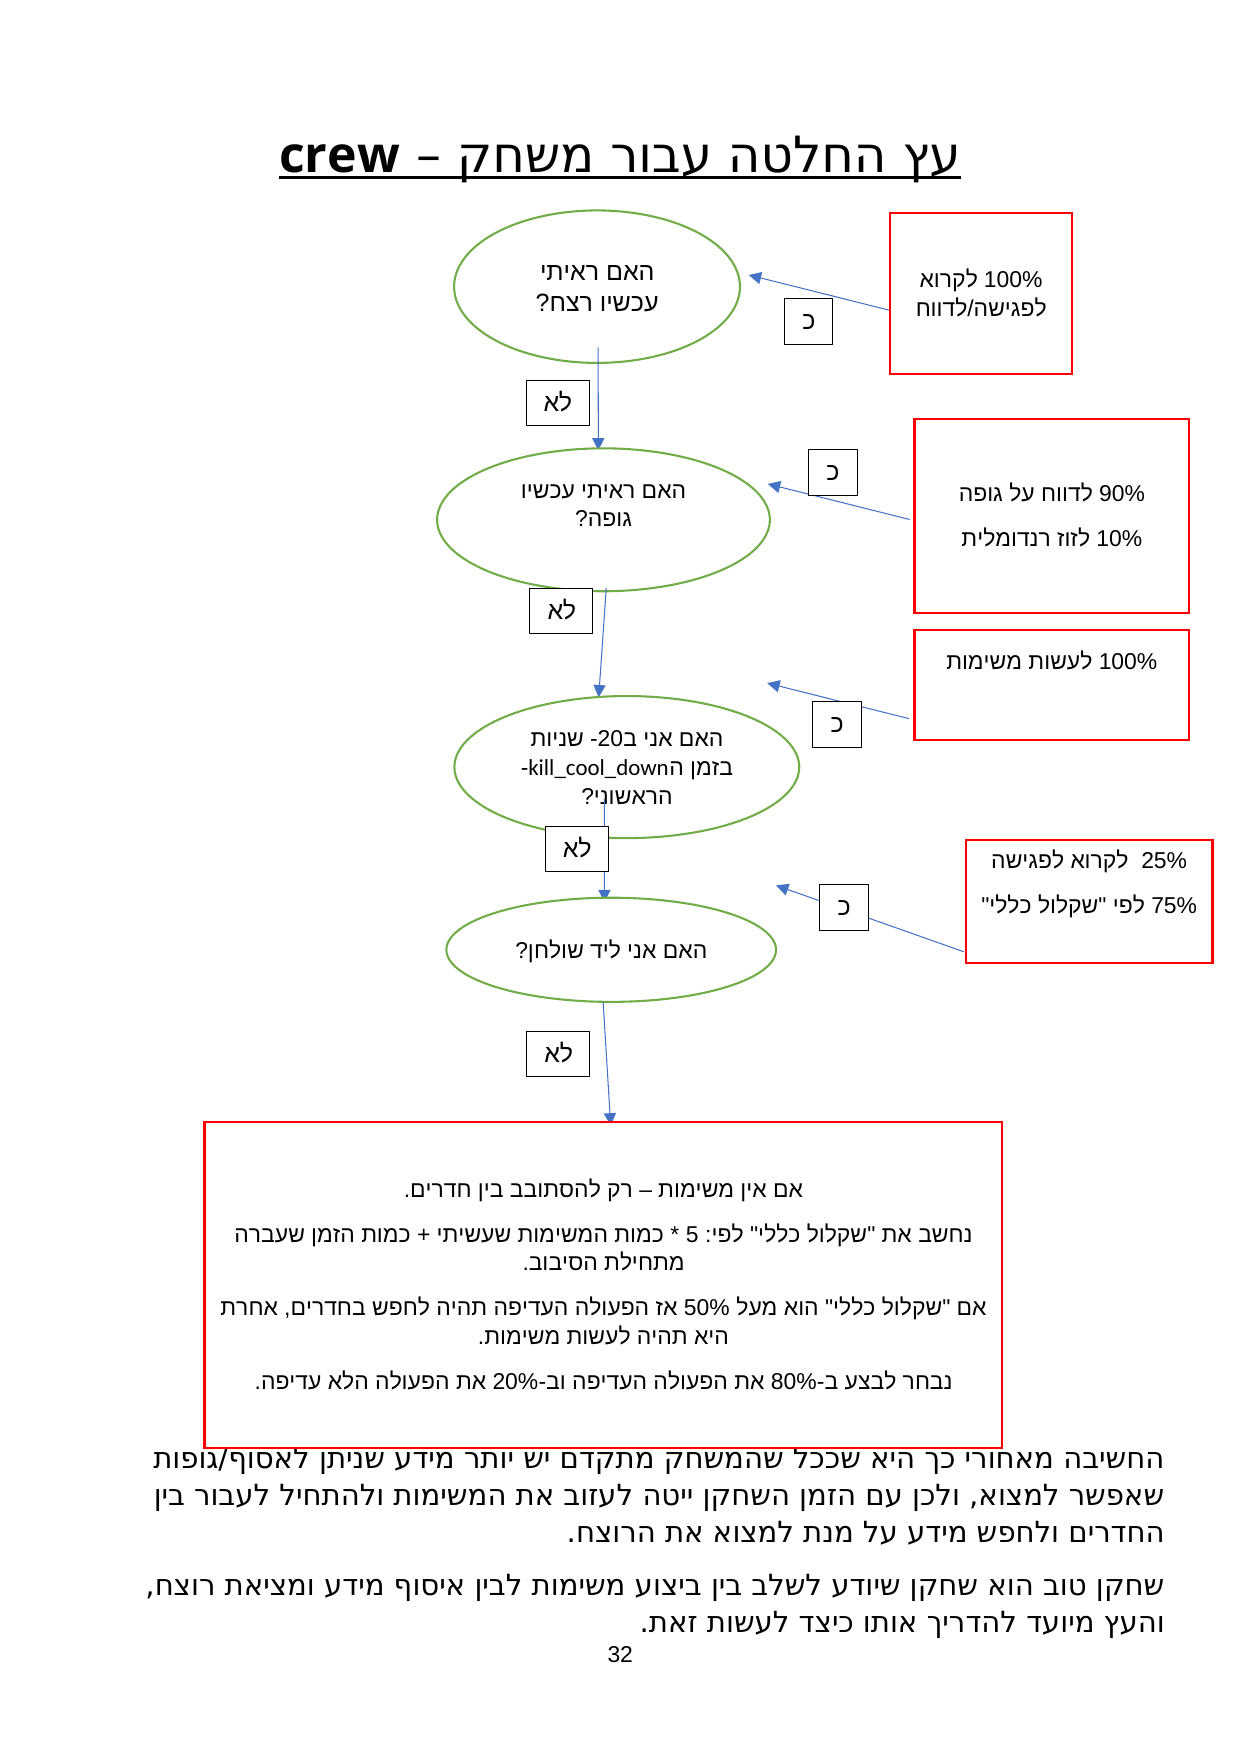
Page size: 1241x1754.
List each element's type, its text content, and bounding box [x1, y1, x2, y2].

text עץ החלטה עבור משחק – crew [75, 119, 1165, 187]
text שחקן טוב הוא שחקן שיודע לשלב בין ביצוע משימות לבין איסוף מידע ומציאת רוצח, והעץ מיועד להדריך אותו כיצד לעשות זאת. [75, 1568, 1165, 1639]
text החשיבה מאחורי כך היא שככל שהמשחק מתקדם יש יותר מידע שניתן לאסוף/גופות שאפשר למצוא, ולכן עם הזמן השחקן ייטה לעזוב את המשימות ולהתחיל לעבור בין החדרים ולחפש מידע על מנת למצוא את הרוצח. [75, 1442, 1165, 1549]
